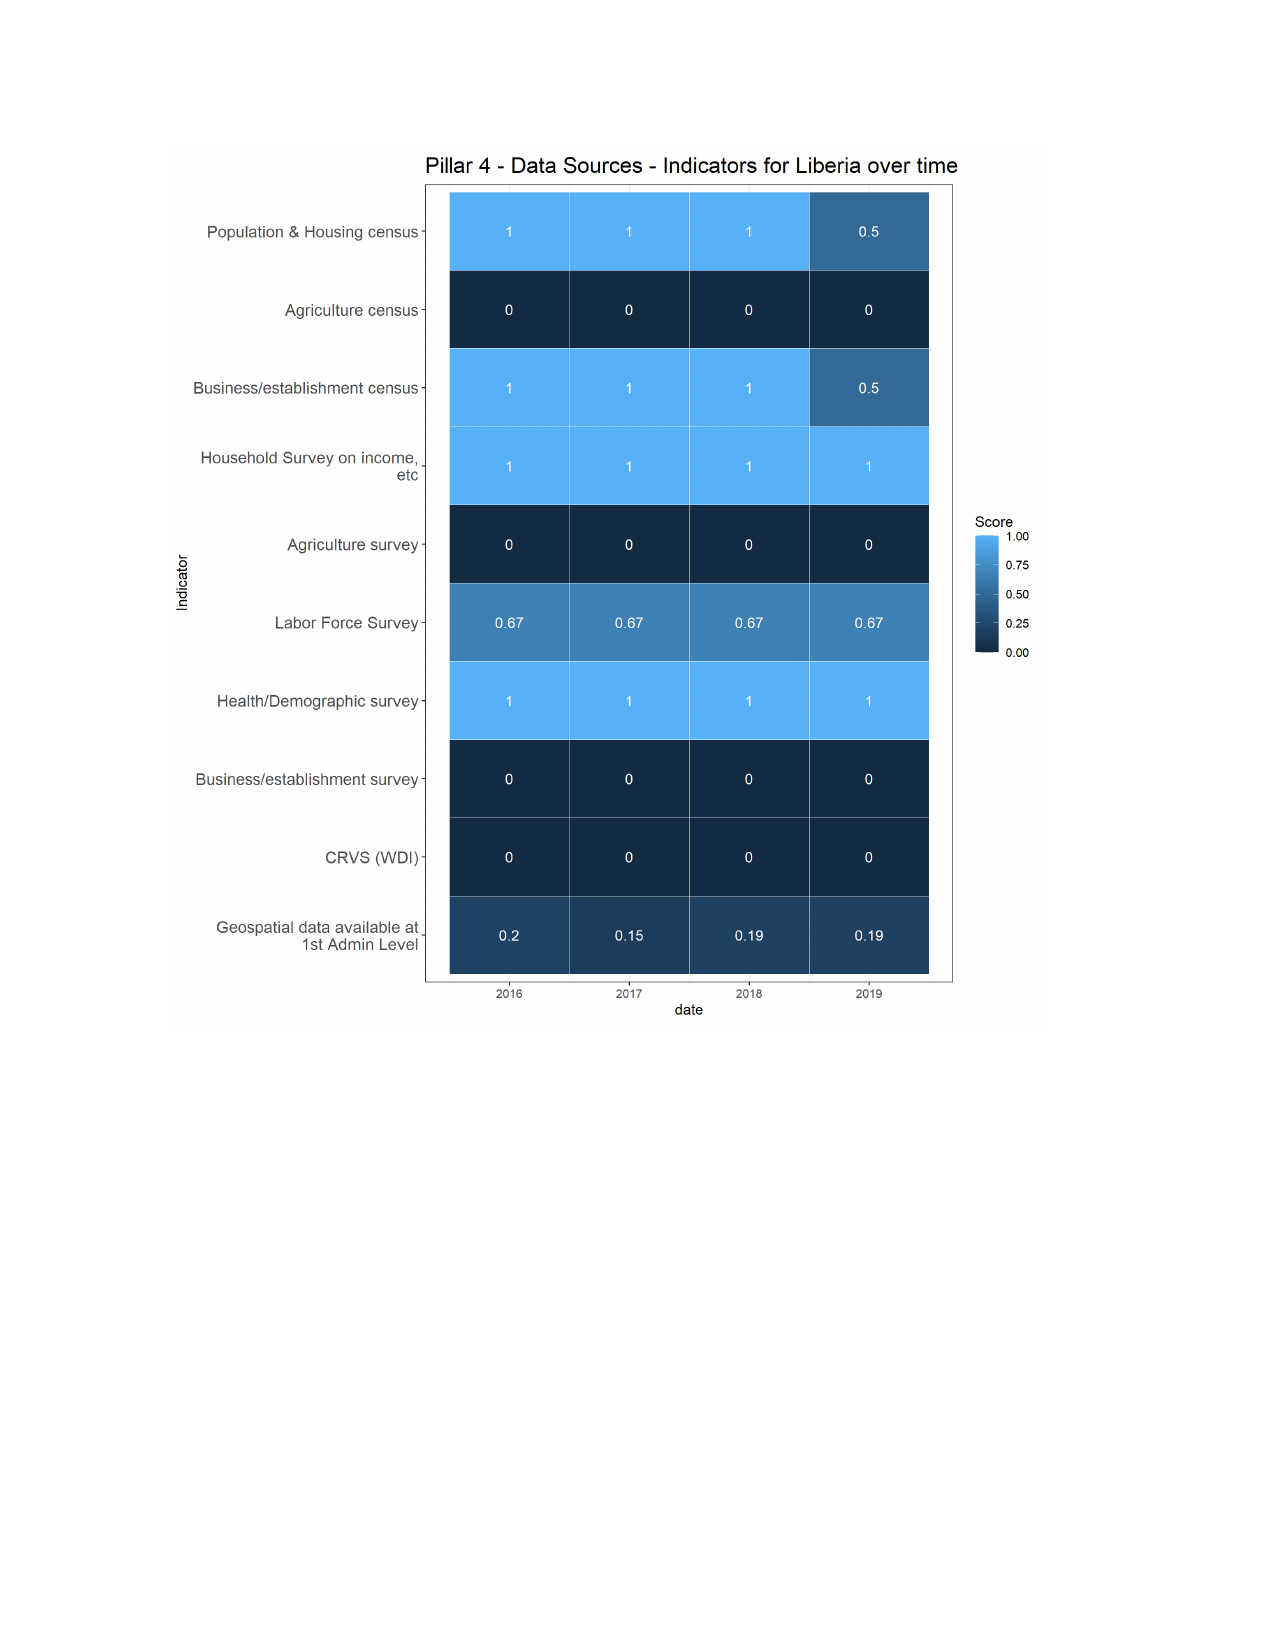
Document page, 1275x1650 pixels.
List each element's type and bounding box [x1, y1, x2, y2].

picture [168, 150, 1044, 1025]
